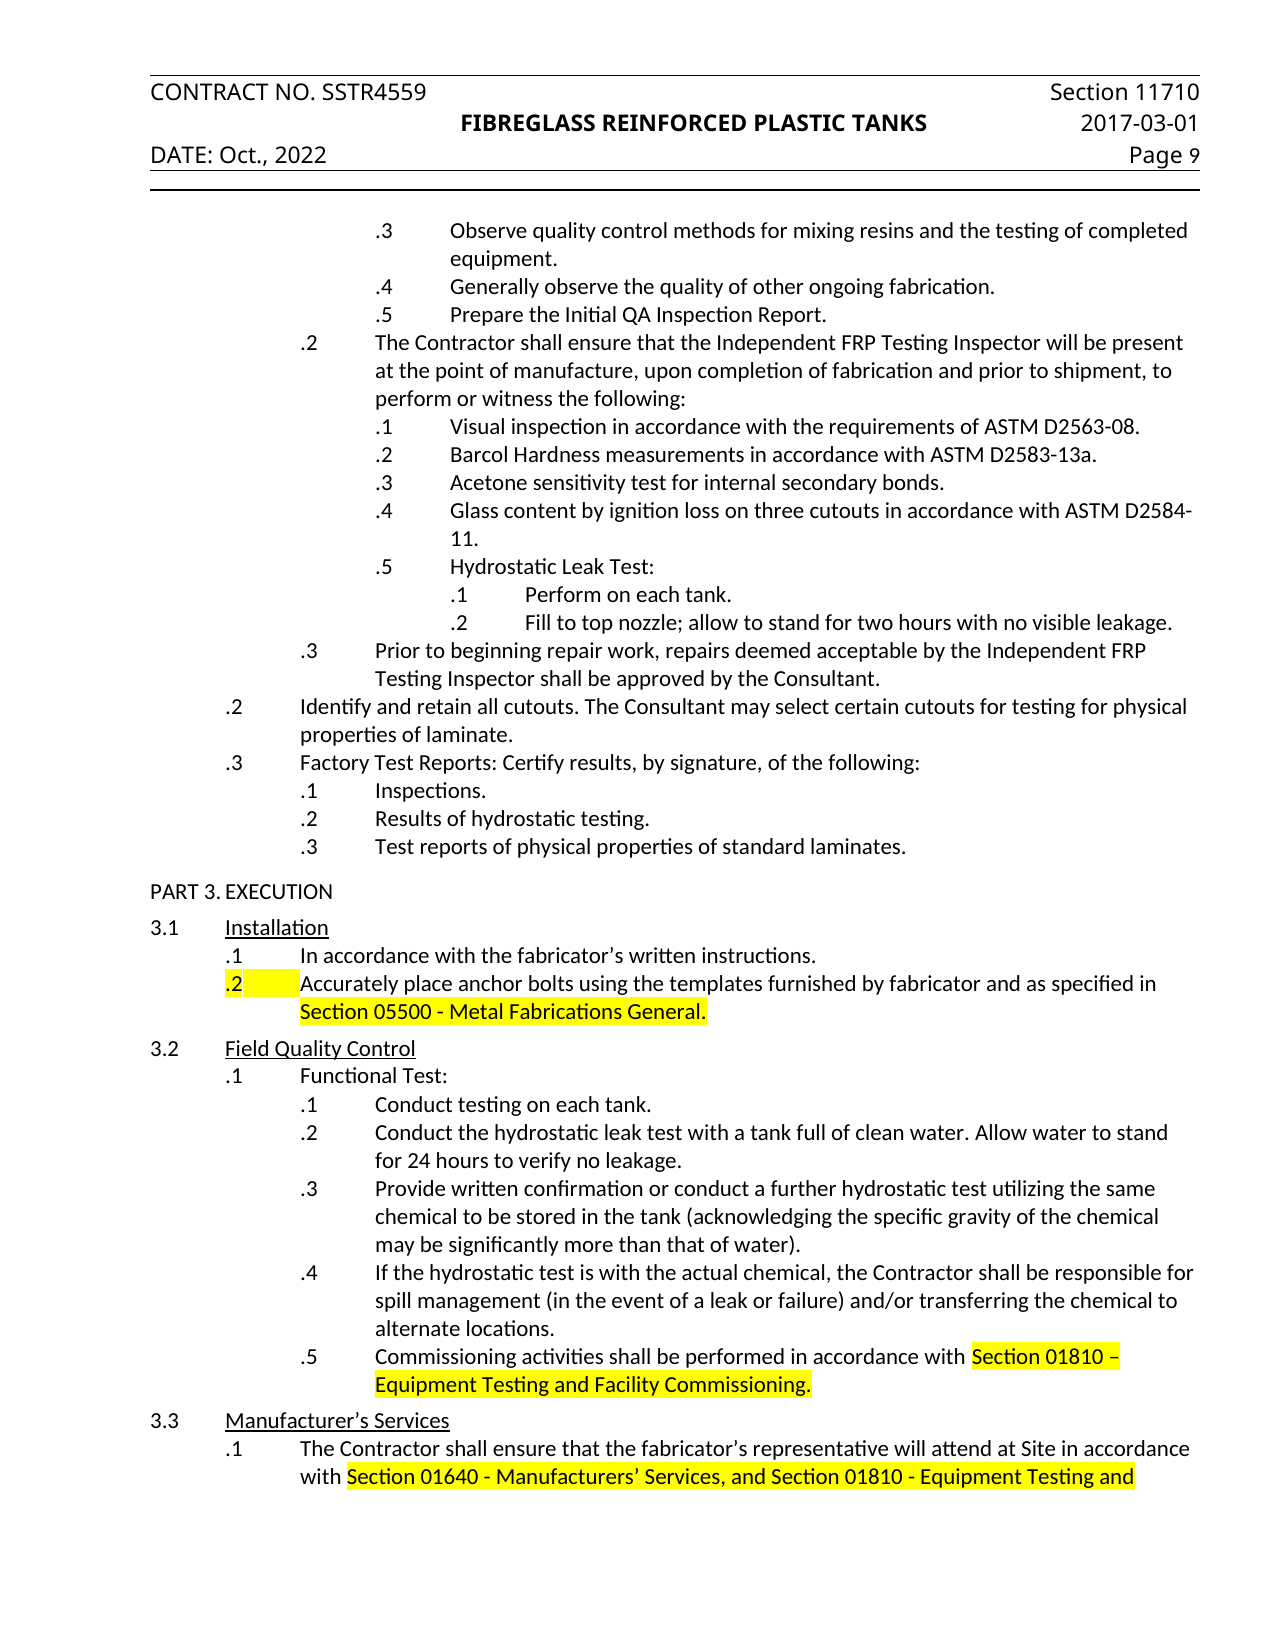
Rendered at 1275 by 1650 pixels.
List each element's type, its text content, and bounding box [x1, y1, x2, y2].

subtitle Barcol Hardness measurements in accordance with ASTM D2583-13a. [375, 440, 1200, 468]
subtitle Acetone sensitivity test for internal secondary bonds. [375, 468, 1200, 496]
subtitle Provide written confirmation or conduct a further hydrostatic test utilizing the same chemical to be stored in the tank (acknowledging the specific gravity of the chemical may be significantly more than that of water). [300, 1174, 1200, 1258]
subtitle Prior to beginning repair work, repairs deemed acceptable by the Independent FRP Testing Inspector shall be approved by the Consultant. [300, 636, 1200, 692]
subtitle EXECUTION [150, 877, 1200, 905]
subtitle Test reports of physical properties of standard laminates. [300, 832, 1200, 860]
subtitle The Contractor shall ensure that the Independent FRP Testing Inspector will be present at the point of manufacture, upon completion of fabrication and prior to shipment, to perform or witness the following: [300, 328, 1200, 412]
subtitle Manufacturer’s Services [150, 1406, 1200, 1434]
subtitle Factory Test Reports: Certify results, by signature, of the following: [225, 748, 1200, 776]
subtitle In accordance with the fabricator’s written instructions. [225, 941, 1200, 969]
subtitle Results of hydrostatic testing. [300, 804, 1200, 832]
subtitle Conduct testing on each tank. [300, 1090, 1200, 1118]
subtitle Generally observe the quality of other ongoing fabrication. [375, 272, 1200, 300]
subtitle Field Quality Control [150, 1034, 1200, 1062]
subtitle Installation [150, 913, 1200, 941]
subtitle Accurately place anchor bolts using the templates furnished by fabricator and as specified in Section 05500 - Metal Fabrications General. [225, 969, 1200, 1025]
subtitle Commissioning activities shall be performed in accordance with Section 01810 – Equipment Testing and Facility Commissioning. [300, 1342, 1200, 1398]
subtitle Glass content by ignition loss on three cutouts in accordance with ASTM D2584-11. [375, 496, 1200, 552]
subtitle Functional Test: [225, 1062, 1200, 1090]
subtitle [225, 1434, 1200, 1490]
subtitle Conduct the hydrostatic leak test with a tank full of clean water. Allow water to stand for 24 hours to verify no leakage. [300, 1118, 1200, 1174]
subtitle If the hydrostatic test is with the actual chemical, the Contractor shall be responsible for spill management (in the event of a leak or failure) and/or transferring the chemical to alternate locations. [300, 1258, 1200, 1342]
subtitle Visual inspection in accordance with the requirements of ASTM D2563-08. [375, 412, 1200, 440]
subtitle Hydrostatic Leak Test: .1 Perform on each tank. .2 Fill to top nozzle; allow to stand for two hours with no visible leakage. [375, 552, 1200, 636]
subtitle Inspections. [300, 776, 1200, 804]
subtitle Observe quality control methods for mixing resins and the testing of completed equipment. [375, 216, 1200, 272]
subtitle Prepare the Initial QA Inspection Report. [375, 300, 1200, 328]
subtitle Identify and retain all cutouts. The Consultant may select certain cutouts for testing for physical properties of laminate. [225, 692, 1200, 748]
